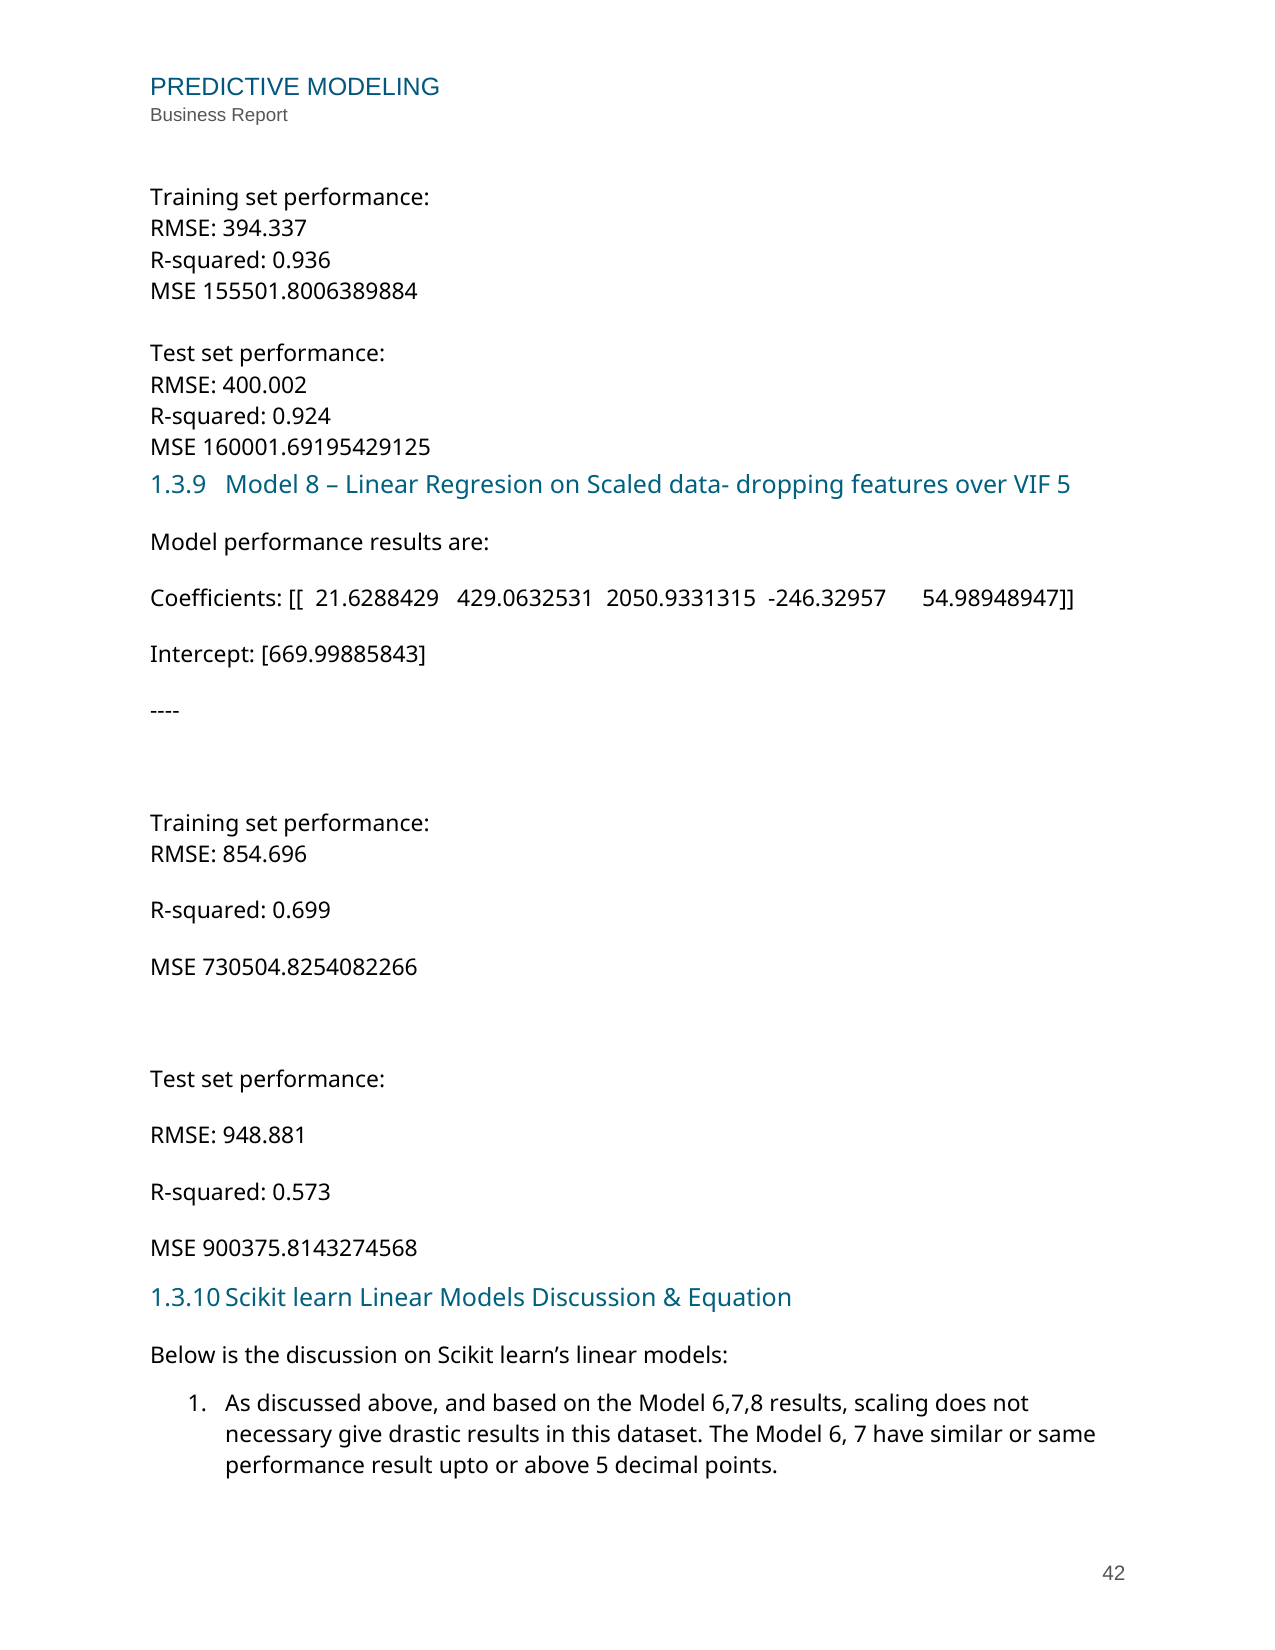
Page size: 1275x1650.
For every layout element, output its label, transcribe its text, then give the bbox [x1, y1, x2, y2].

text MSE 160001.69195429125 [150, 431, 1125, 462]
text R-squared: 0.573 [150, 1176, 1125, 1207]
list As discussed above, and based on the Model 6,7,8 results, scaling does not necessary give drastic results in this dataset. The Model 6, 7 have similar or same performance result upto or above 5 decimal points. [187, 1387, 1125, 1481]
text RMSE: 400.002 [150, 369, 1125, 400]
text MSE 155501.8006389884 [150, 275, 1125, 306]
text Coefficients: [[ 21.6288429 429.0632531 2050.9331315 -246.32957 54.98948947]] [150, 582, 1125, 613]
text MSE 730504.8254082266 [150, 951, 1125, 982]
text RMSE: 948.881 [150, 1119, 1125, 1151]
subtitle Scikit learn Linear Models Discussion & Equation [150, 1280, 1125, 1314]
text Intercept: [669.99885843] [150, 638, 1125, 669]
text R-squared: 0.699 [150, 894, 1125, 926]
text R-squared: 0.924 [150, 400, 1125, 431]
text Model performance results are: [150, 526, 1125, 557]
text R-squared: 0.936 [150, 244, 1125, 275]
text Test set performance: [150, 337, 1125, 369]
text Below is the discussion on Scikit learn’s linear models: [150, 1339, 1125, 1370]
text ---- [150, 694, 1125, 726]
text Training set performance: RMSE: 854.696 [150, 807, 1125, 869]
text Test set performance: [150, 1063, 1125, 1094]
subtitle Model 8 – Linear Regresion on Scaled data- dropping features over VIF 5 [150, 467, 1125, 501]
text MSE 900375.8143274568 [150, 1232, 1125, 1263]
text RMSE: 394.337 [150, 212, 1125, 244]
text Training set performance: [150, 181, 1125, 212]
